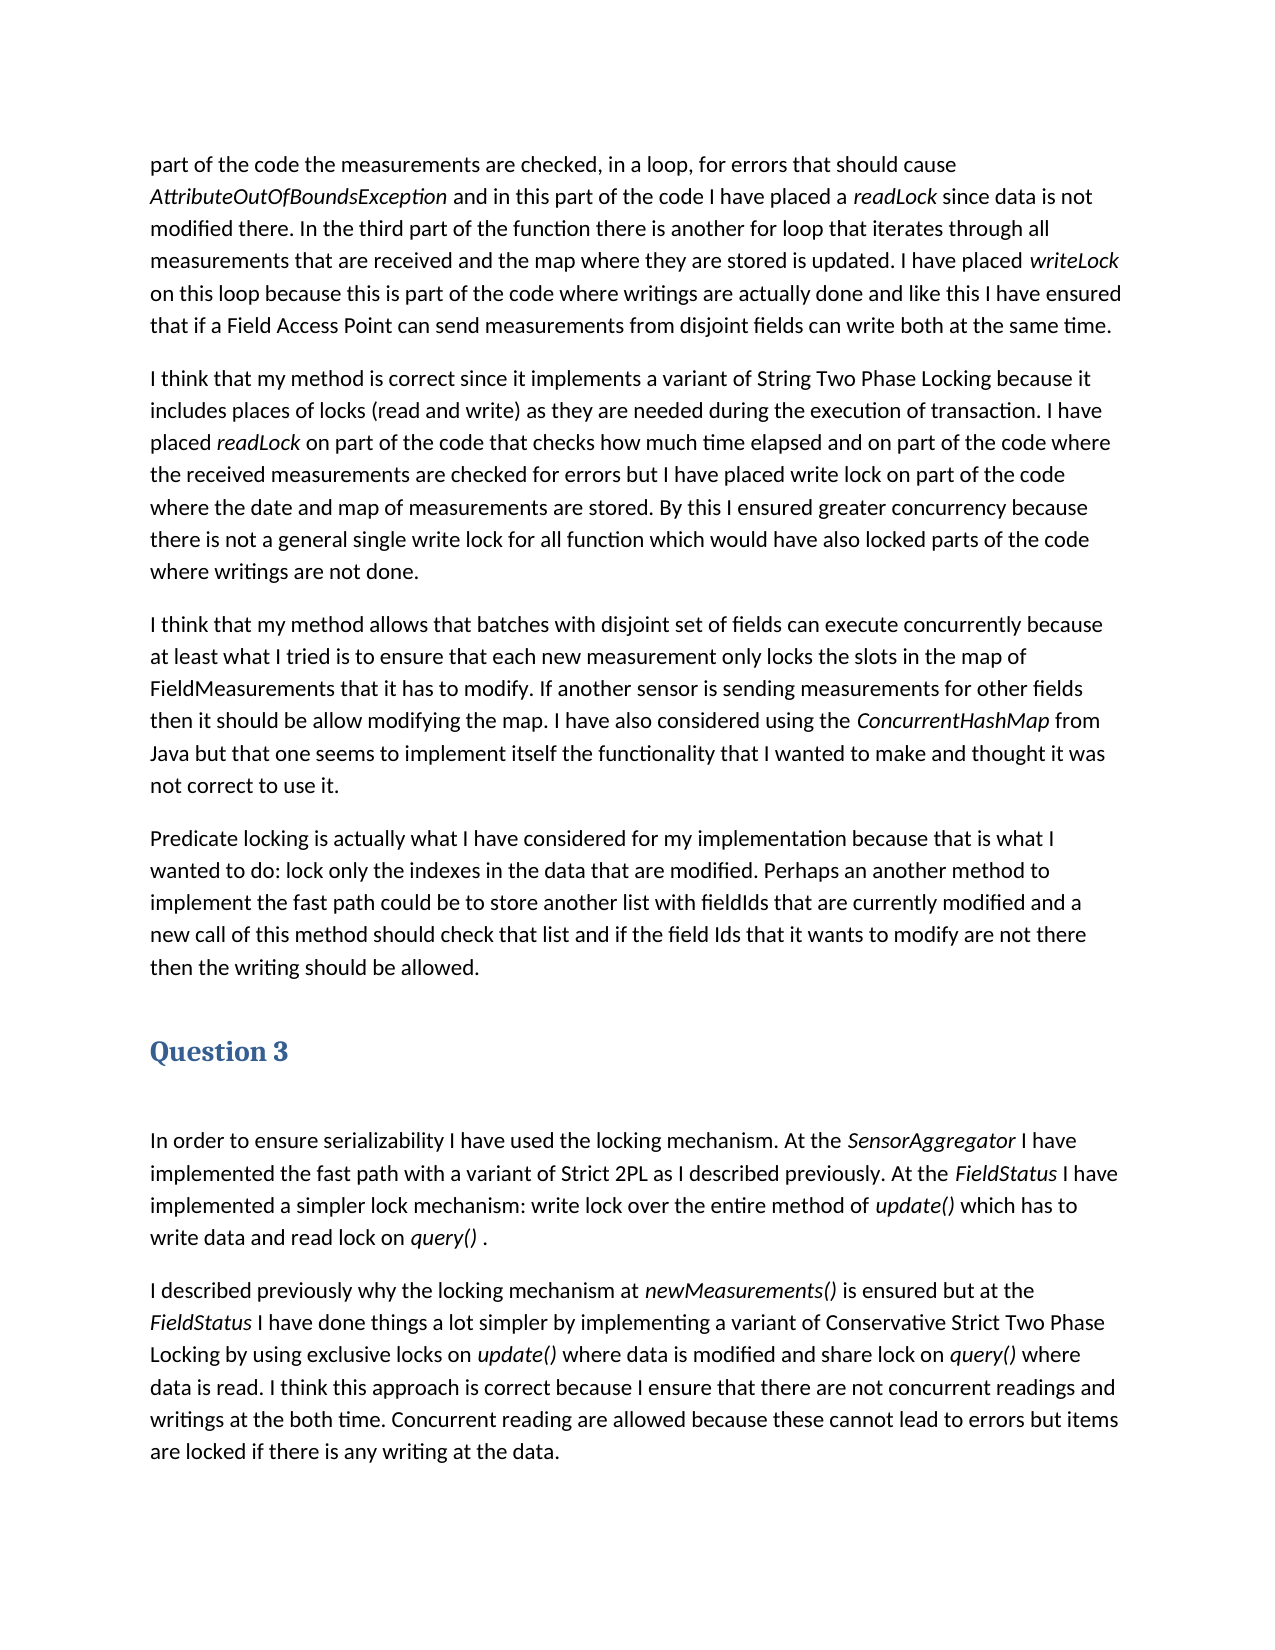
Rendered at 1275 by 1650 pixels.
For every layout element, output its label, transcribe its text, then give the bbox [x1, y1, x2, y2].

text I described previously why the locking mechanism at newMeasurements() is ensured but at the FieldStatus I have done things a lot simpler by implementing a variant of Conservative Strict Two Phase Locking by using exclusive locks on update() where data is modified and share lock on query() where data is read. I think this approach is correct because I ensure that there are not concurrent readings and writings at the both time. Concurrent reading are allowed because these cannot lead to errors but items are locked if there is any writing at the data. [150, 1276, 1125, 1465]
text I think that my method is correct since it implements a variant of String Two Phase Locking because it includes places of locks (read and write) as they are needed during the execution of transaction. I have placed readLock on part of the code that checks how much time elapsed and on part of the code where the received measurements are checked for errors but I have placed write lock on part of the code where the date and map of measurements are stored. By this I ensured greater concurrency because there is not a general single write lock for all function which would have also locked parts of the code where writings are not done. [150, 364, 1125, 585]
text I think that my method allows that batches with disjoint set of fields can execute concurrently because at least what I tried is to ensure that each new measurement only locks the slots in the map of FieldMeasurements that it has to modify. If another sensor is sending measurements for other fields then it should be allow modifying the map. I have also considered using the ConcurrentHashMap from Java but that one seems to implement itself the functionality that I wanted to make and thought it was not correct to use it. [150, 610, 1125, 799]
subtitle Question 3 [150, 1035, 1125, 1068]
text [150, 150, 1125, 339]
text Predicate locking is actually what I have considered for my implementation because that is what I wanted to do: lock only the indexes in the data that are modified. Perhaps an another method to implement the fast path could be to store another list with fieldIds that are currently modified and a new call of this method should check that list and if the field Ids that it wants to modify are not there then the writing should be allowed. [150, 824, 1125, 981]
text In order to ensure serializability I have used the locking mechanism. At the SensorAggregator I have implemented the fast path with a variant of Strict 2PL as I described previously. At the FieldStatus I have implemented a simpler lock mechanism: write lock over the entire method of update() which has to write data and read lock on query() . [150, 1127, 1125, 1251]
